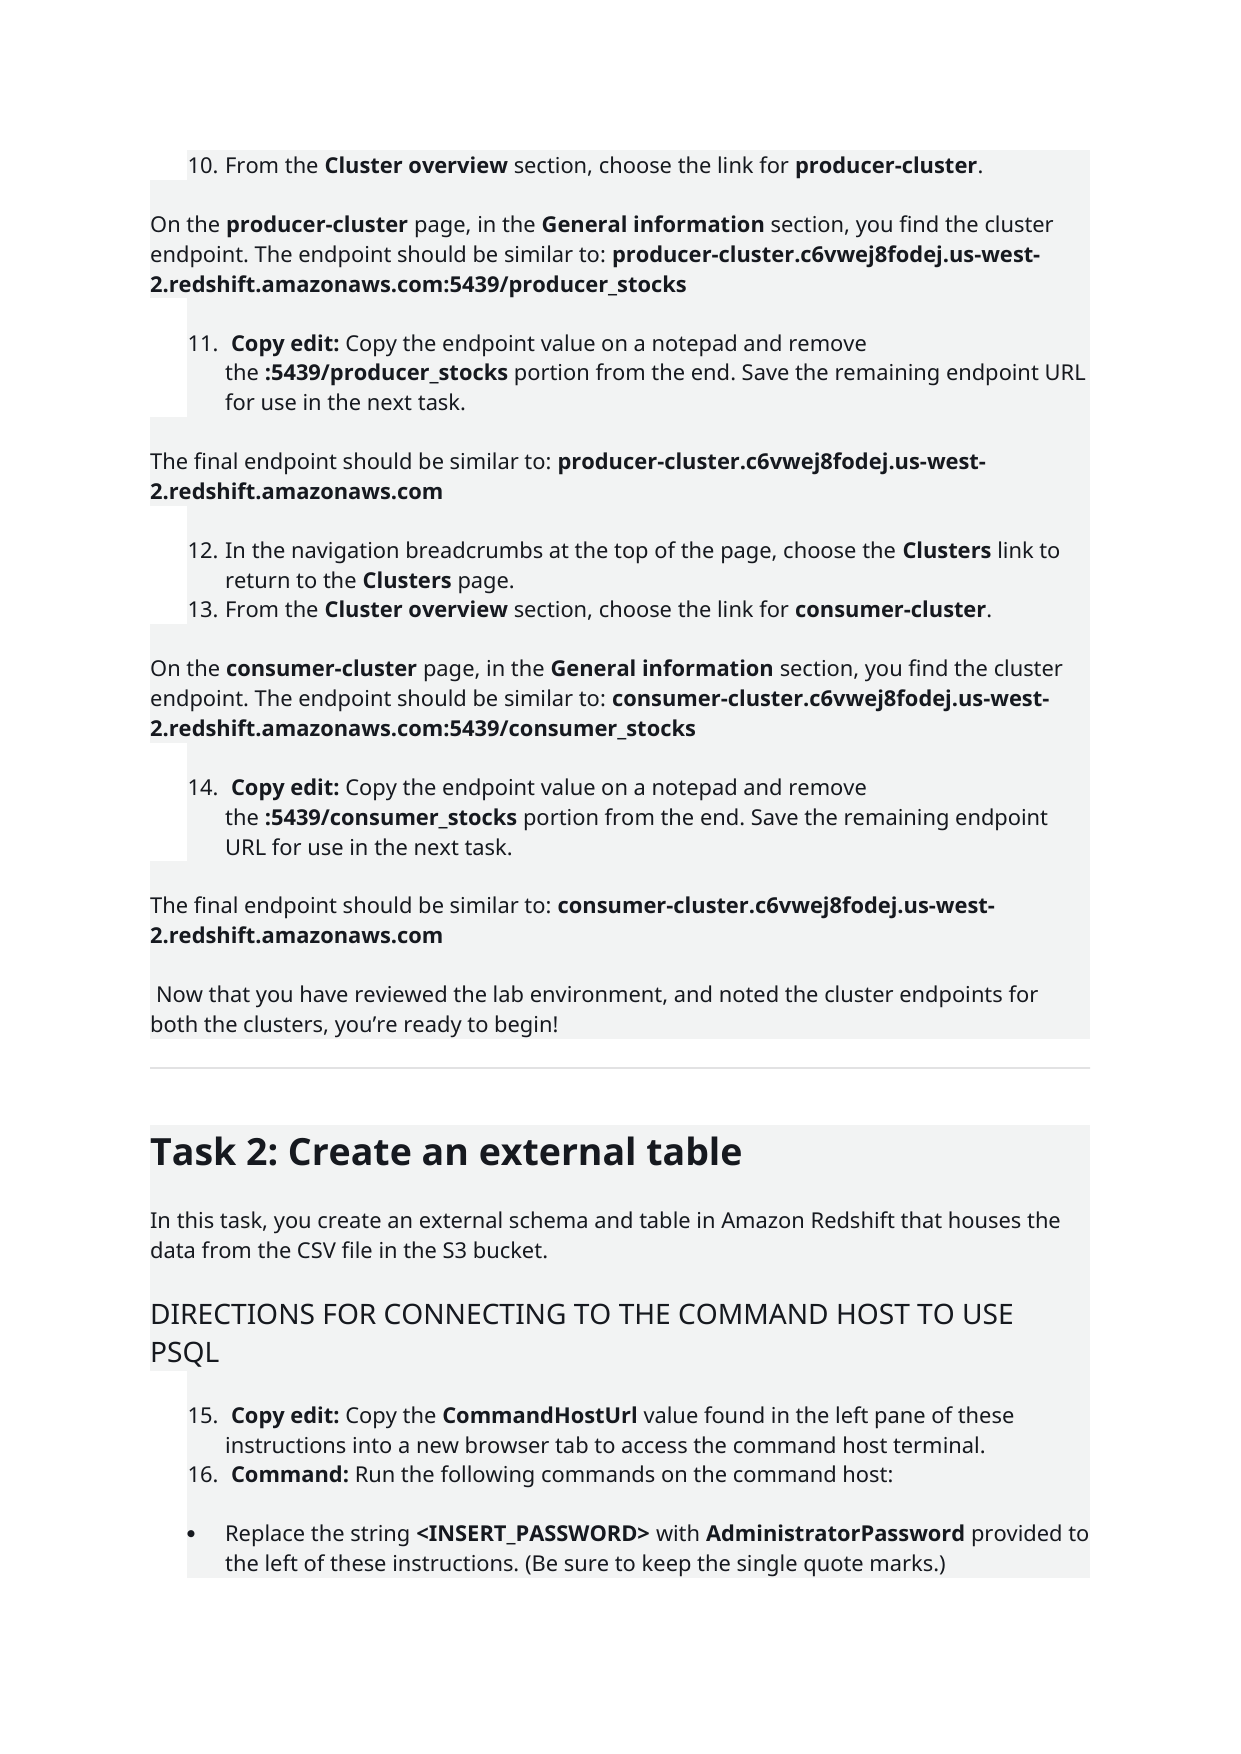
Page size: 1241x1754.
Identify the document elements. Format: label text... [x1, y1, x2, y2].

list Copy edit: Copy the endpoint value on a notepad and remove the :5439/consumer_stocks portion from the end. Save the remaining endpoint URL for use in the next task. [187, 772, 1090, 861]
list Replace the string <INSERT_PASSWORD> with AdministratorPassword provided to the left of these instructions. (Be sure to keep the single quote marks.) [187, 1518, 1090, 1578]
list From the Cluster overview section, choose the link for consumer-cluster. [187, 594, 1090, 624]
text The final endpoint should be similar to: producer-cluster.c6vwej8fodej.us-west-2.redshift.amazonaws.com [150, 446, 1090, 506]
text On the consumer-cluster page, in the General information section, you find the cluster endpoint. The endpoint should be similar to: consumer-cluster.c6vwej8fodej.us-west-2.redshift.amazonaws.com:5439/consumer_stocks [150, 653, 1090, 743]
text DIRECTIONS FOR CONNECTING TO THE COMMAND HOST TO USE PSQL [150, 1294, 1090, 1371]
text Now that you have reviewed the lab environment, and noted the cluster endpoints for both the clusters, you’re ready to begin! [150, 979, 1090, 1039]
text On the producer-cluster page, in the General information section, you find the cluster endpoint. The endpoint should be similar to: producer-cluster.c6vwej8fodej.us-west-2.redshift.amazonaws.com:5439/producer_stocks [150, 209, 1090, 298]
text In this task, you create an external schema and table in Amazon Redshift that houses the data from the CSV file in the S3 bucket. [150, 1205, 1090, 1265]
list Copy edit: Copy the CommandHostUrl value found in the left pane of these instructions into a new browser tab to access the command host terminal. [187, 1400, 1090, 1459]
list From the Cluster overview section, choose the link for producer-cluster. [187, 150, 1090, 180]
list In the navigation breadcrumbs at the top of the page, choose the Clusters link to return to the Clusters page. [187, 535, 1090, 594]
text The final endpoint should be similar to: consumer-cluster.c6vwej8fodej.us-west-2.redshift.amazonaws.com [150, 890, 1090, 950]
text Task 2: Create an external table [150, 1125, 1090, 1176]
list Command: Run the following commands on the command host: [187, 1459, 1090, 1489]
list Copy edit: Copy the endpoint value on a notepad and remove the :5439/producer_stocks portion from the end. Save the remaining endpoint URL for use in the next task. [187, 327, 1090, 417]
